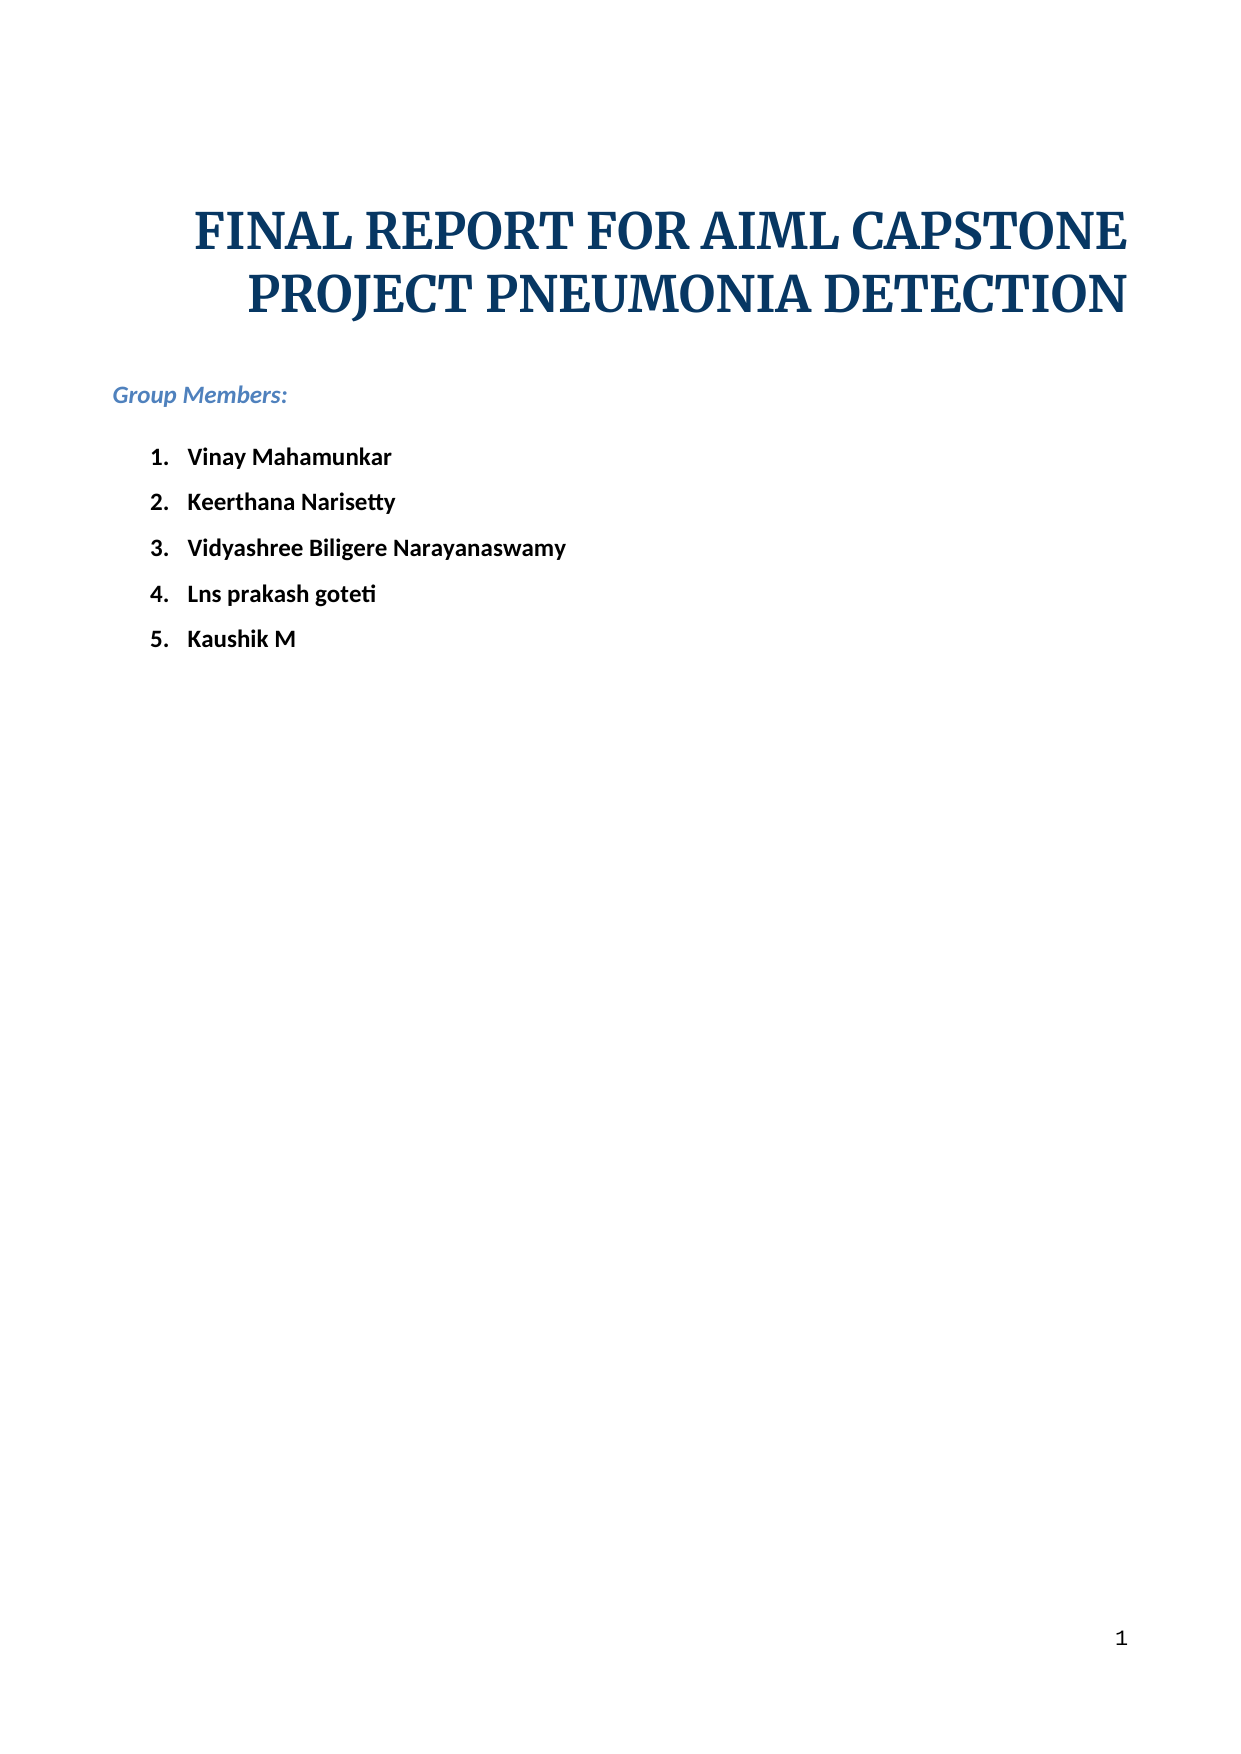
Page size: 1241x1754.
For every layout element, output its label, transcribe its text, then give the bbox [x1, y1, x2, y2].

list Kaushik M [150, 623, 1128, 654]
title FINAL REPORT FOR AIML CAPSTONE PROJECT PNEUMONIA DETECTION [112, 200, 1128, 326]
text Group Members: [112, 379, 1128, 410]
list Keerthana Narisetty [150, 486, 1128, 517]
list Vinay Mahamunkar [150, 441, 1128, 471]
list Vidyashree Biligere Narayanaswamy [150, 532, 1128, 563]
list Lns prakash goteti [150, 578, 1128, 608]
